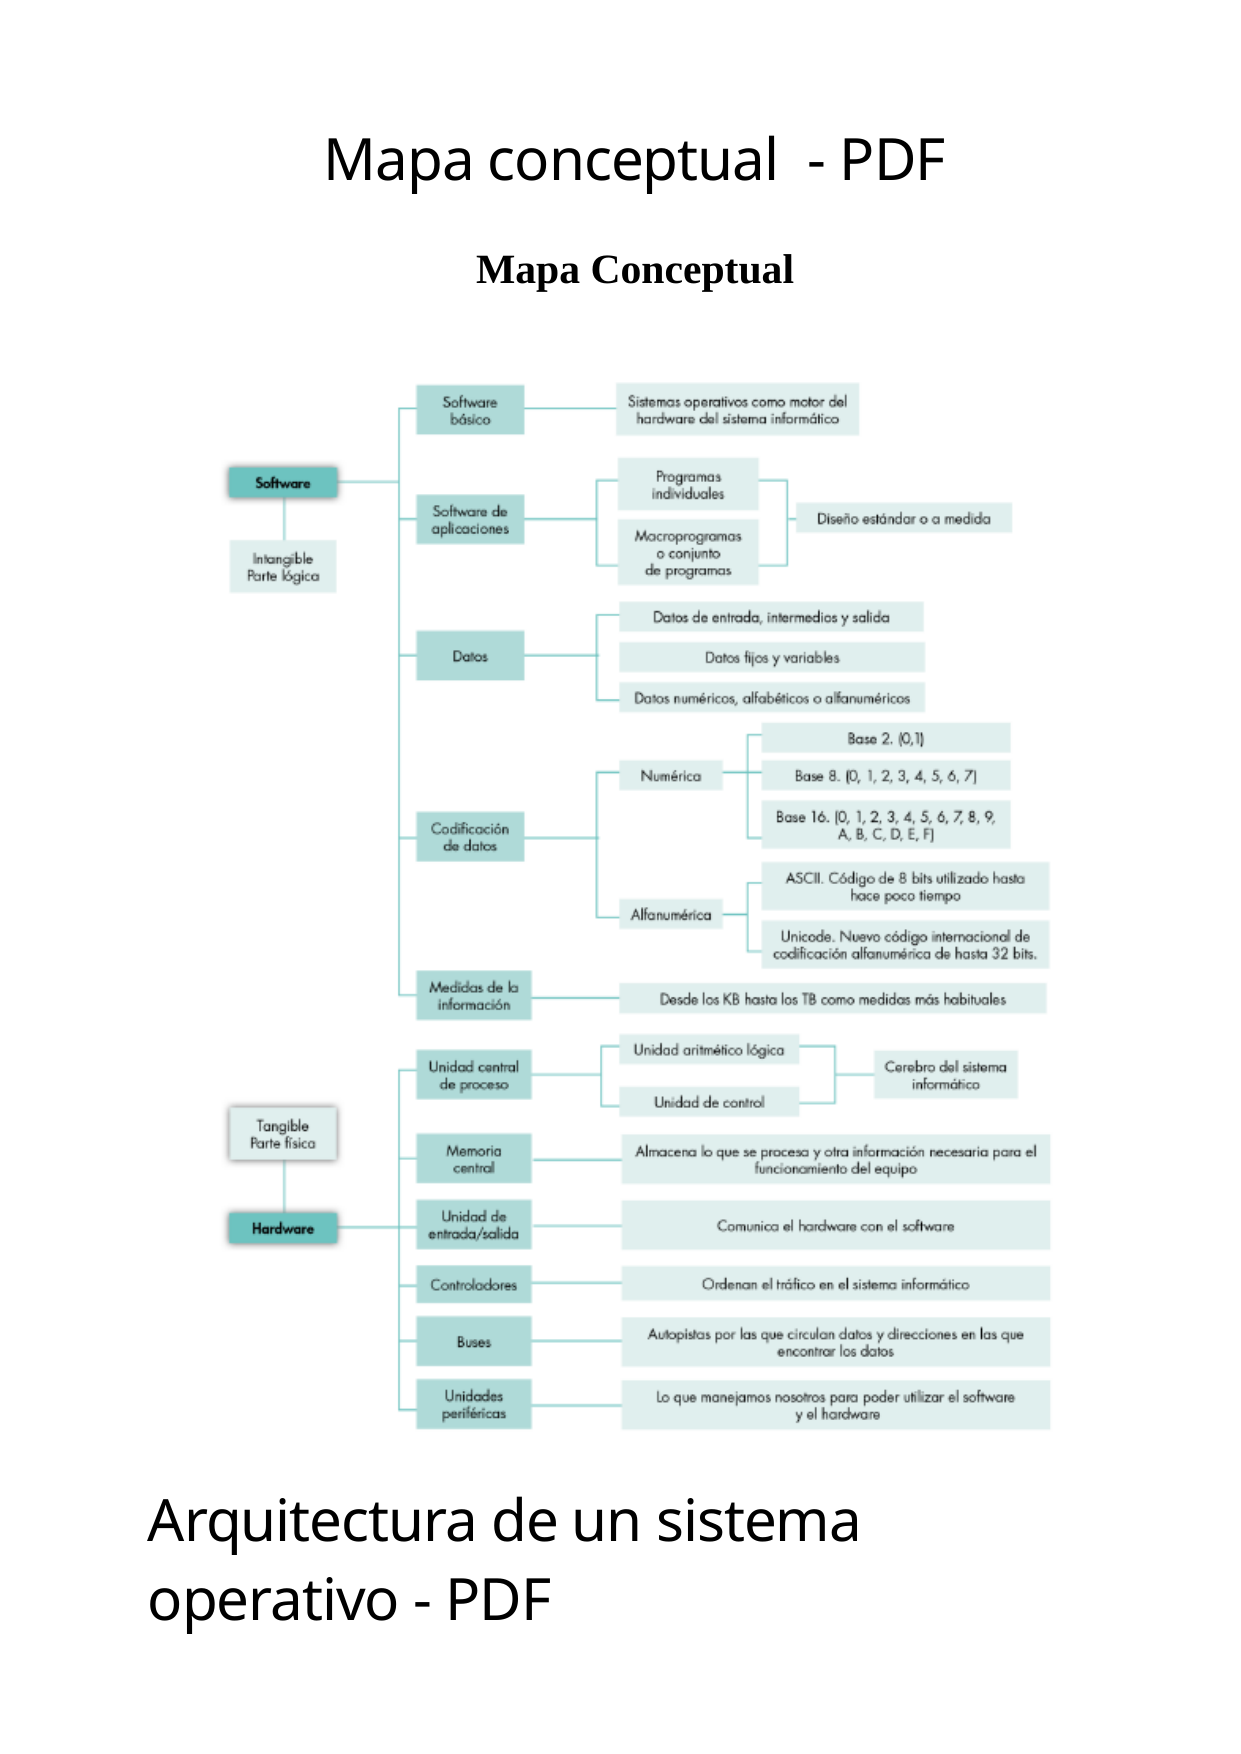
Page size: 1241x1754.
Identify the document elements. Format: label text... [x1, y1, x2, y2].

title Mapa conceptual - PDF [148, 118, 1122, 198]
subtitle Mapa Conceptual [148, 244, 1122, 292]
picture [198, 359, 1071, 1461]
